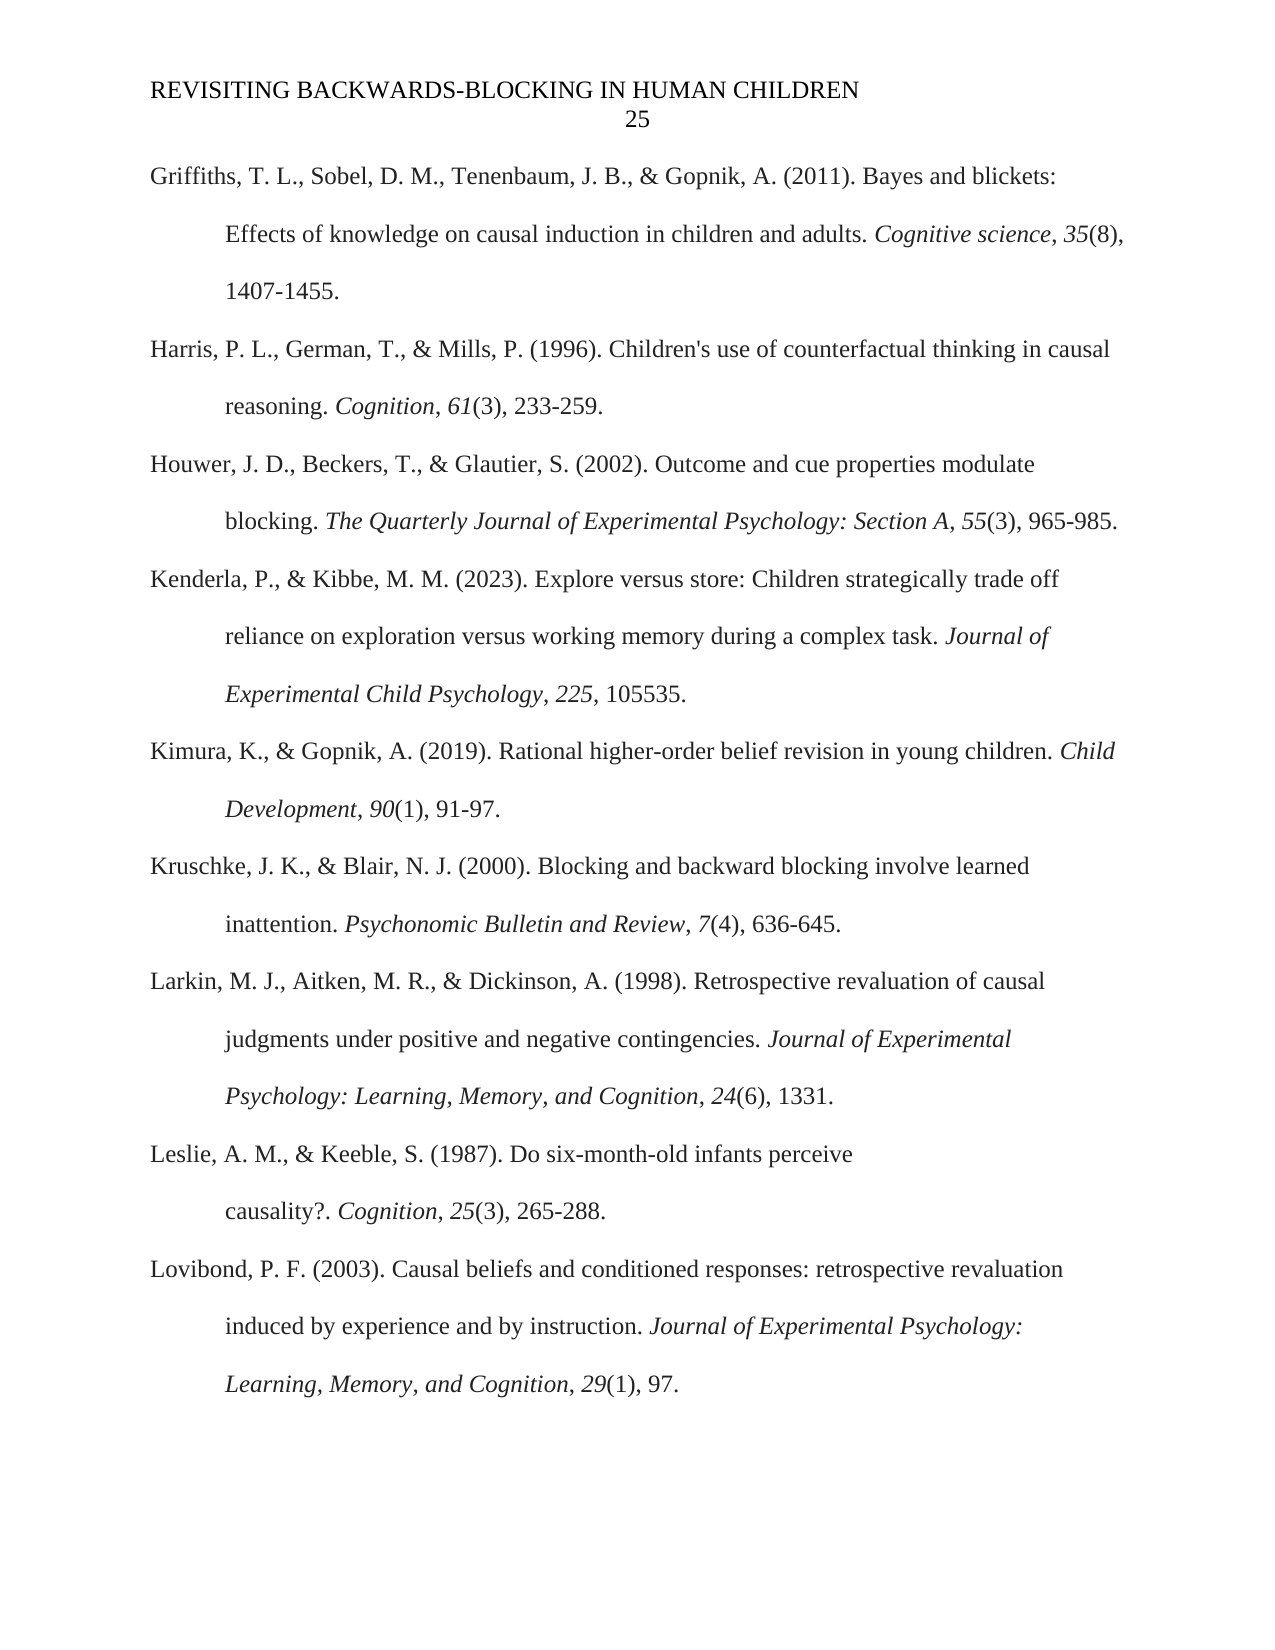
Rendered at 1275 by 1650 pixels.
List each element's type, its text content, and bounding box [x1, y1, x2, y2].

text Leslie, A. M., & Keeble, S. (1987). Do six-month-old infants perceive causality?. Cognition, 25(3), 265-288. [150, 1139, 1125, 1225]
text Kruschke, J. K., & Blair, N. J. (2000). Blocking and backward blocking involve learned inattention. Psychonomic Bulletin and Review, 7(4), 636-645. [150, 851, 1125, 937]
text Houwer, J. D., Beckers, T., & Glautier, S. (2002). Outcome and cue properties modulate blocking. The Quarterly Journal of Experimental Psychology: Section A, 55(3), 965-985. [150, 449, 1125, 535]
text Kimura, K., & Gopnik, A. (2019). Rational higher‐order belief revision in young children. Child Development, 90(1), 91-97. [150, 736, 1125, 822]
text Harris, P. L., German, T., & Mills, P. (1996). Children's use of counterfactual thinking in causal reasoning. Cognition, 61(3), 233-259. [150, 334, 1125, 420]
text Lovibond, P. F. (2003). Causal beliefs and conditioned responses: retrospective revaluation induced by experience and by instruction. Journal of Experimental Psychology: Learning, Memory, and Cognition, 29(1), 97. [150, 1254, 1125, 1397]
text Kenderla, P., & Kibbe, M. M. (2023). Explore versus store: Children strategically trade off reliance on exploration versus working memory during a complex task. Journal of Experimental Child Psychology, 225, 105535. [150, 564, 1125, 707]
text Larkin, M. J., Aitken, M. R., & Dickinson, A. (1998). Retrospective revaluation of causal judgments under positive and negative contingencies. Journal of Experimental Psychology: Learning, Memory, and Cognition, 24(6), 1331. [150, 966, 1125, 1110]
text Griffiths, T. L., Sobel, D. M., Tenenbaum, J. B., & Gopnik, A. (2011). Bayes and blickets: Effects of knowledge on causal induction in children and adults. Cognitive science, 35(8), 1407-1455. [150, 161, 1125, 305]
